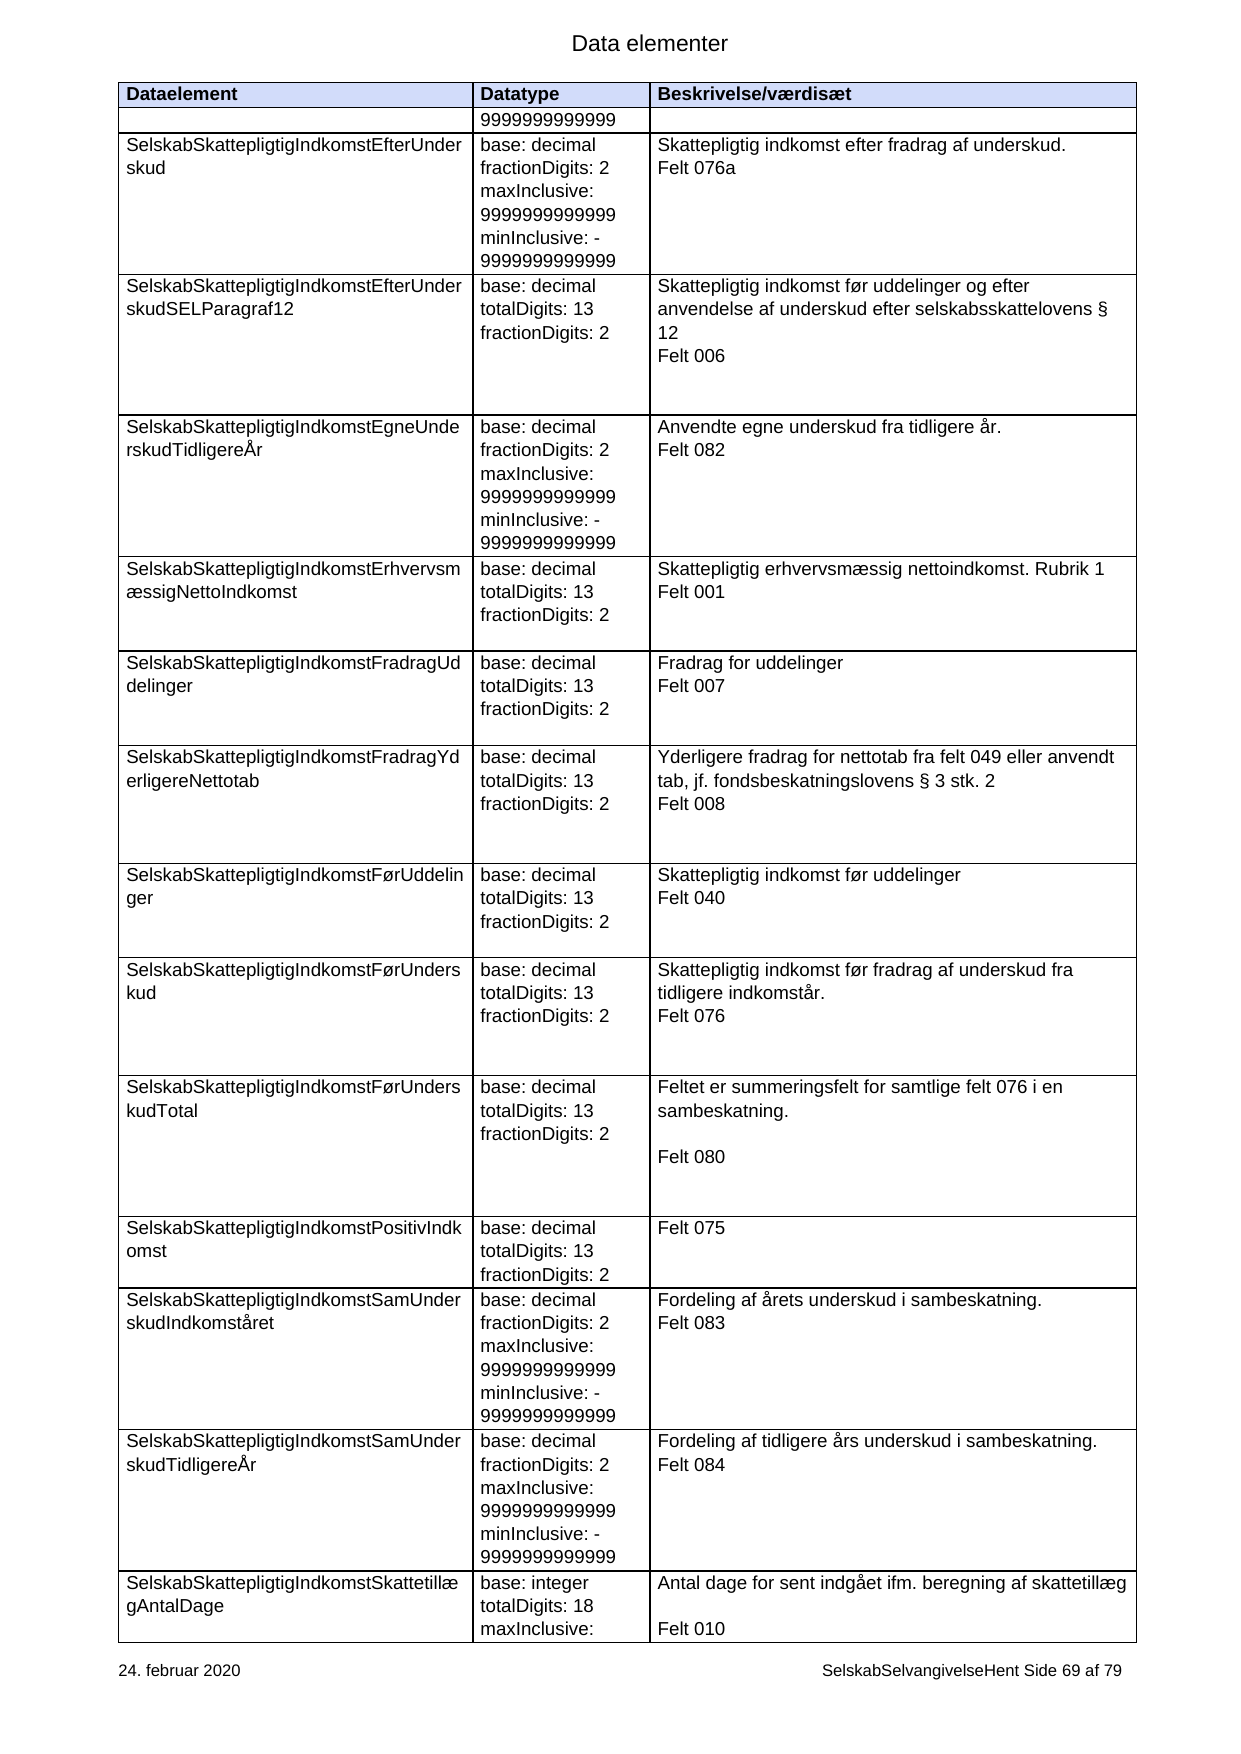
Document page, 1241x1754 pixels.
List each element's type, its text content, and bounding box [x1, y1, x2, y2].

table_cell SelskabSkattepligtigIndkomstFradragUddelinger [119, 652, 472, 745]
table_cell base: decimal totalDigits: 13 fractionDigits: 2 [474, 1076, 649, 1216]
table_cell Fordeling af tidligere års underskud i sambeskatning. Felt 084 [651, 1430, 1136, 1570]
table_cell Fordeling af årets underskud i sambeskatning. Felt 083 [651, 1289, 1136, 1428]
table_cell base: decimal totalDigits: 13 fractionDigits: 2 [474, 958, 649, 1074]
table_cell base: decimal totalDigits: 13 fractionDigits: 2 [474, 864, 649, 957]
table_cell SelskabSkattepligtigIndkomstFradragYderligereNettotab [119, 746, 472, 862]
table_cell base: decimal totalDigits: 13 fractionDigits: 2 [474, 275, 649, 414]
table_cell base: decimal fractionDigits: 2 maxInclusive: 9999999999999 minInclusive: -9999999999999 [474, 1289, 649, 1428]
table_cell Skattepligtig indkomst før uddelinger Felt 040 [651, 864, 1136, 957]
table_cell SelskabSkattepligtigIndkomstErhvervsmæssigNettoIndkomst [119, 557, 472, 650]
table_cell SelskabSkattepligtigIndkomstFørUnderskud [119, 958, 472, 1074]
table_cell base: decimal totalDigits: 13 fractionDigits: 2 [474, 746, 649, 862]
table_header Dataelement [119, 83, 472, 107]
table_cell base: decimal totalDigits: 13 fractionDigits: 2 [474, 652, 649, 745]
table_cell base: decimal totalDigits: 13 fractionDigits: 2 [474, 1217, 649, 1287]
table_cell Yderligere fradrag for nettotab fra felt 049 eller anvendt tab, jf. fondsbeskatningslovens § 3 stk. 2 Felt 008 [651, 746, 1136, 862]
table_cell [474, 108, 649, 132]
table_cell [651, 108, 1136, 132]
table_cell SelskabSkattepligtigIndkomstSamUnderskudIndkomståret [119, 1289, 472, 1428]
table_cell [651, 1572, 1136, 1642]
table_cell Skattepligtig indkomst før uddelinger og efter anvendelse af underskud efter selskabsskattelovens § 12 Felt 006 [651, 275, 1136, 414]
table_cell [119, 1572, 472, 1642]
table_header Datatype [474, 83, 649, 107]
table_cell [474, 1572, 649, 1642]
table_cell Skattepligtig erhvervsmæssig nettoindkomst. Rubrik 1 Felt 001 [651, 557, 1136, 650]
table_cell Anvendte egne underskud fra tidligere år. Felt 082 [651, 416, 1136, 556]
table_cell Fradrag for uddelinger Felt 007 [651, 652, 1136, 745]
table_cell SelskabSkattepligtigIndkomstPositivIndkomst [119, 1217, 472, 1287]
table_cell Skattepligtig indkomst før fradrag af underskud fra tidligere indkomstår. Felt 076 [651, 958, 1136, 1074]
table_header Beskrivelse/værdisæt [651, 83, 1136, 107]
table_cell base: decimal totalDigits: 13 fractionDigits: 2 [474, 557, 649, 650]
table_cell Felt 075 [651, 1217, 1136, 1287]
table_cell base: decimal fractionDigits: 2 maxInclusive: 9999999999999 minInclusive: -9999999999999 [474, 1430, 649, 1570]
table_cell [474, 134, 649, 273]
table_cell base: decimal fractionDigits: 2 maxInclusive: 9999999999999 minInclusive: -9999999999999 [474, 416, 649, 556]
table_cell SelskabSkattepligtigIndkomstFørUddelinger [119, 864, 472, 957]
table_cell Skattepligtig indkomst efter fradrag af underskud. Felt 076a [651, 134, 1136, 273]
table_cell SelskabSkattepligtigIndkomstEfterUnderskud [119, 134, 472, 273]
table_cell SelskabSkattepligtigIndkomstSamUnderskudTidligereÅr [119, 1430, 472, 1570]
table_cell SelskabSkattepligtigIndkomstEfterUnderskudSELParagraf12 [119, 275, 472, 414]
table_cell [119, 108, 472, 132]
table_cell SelskabSkattepligtigIndkomstEgneUnderskudTidligereÅr [119, 416, 472, 556]
table_cell SelskabSkattepligtigIndkomstFørUnderskudTotal [119, 1076, 472, 1216]
table_cell Feltet er summeringsfelt for samtlige felt 076 i en sambeskatning. Felt 080 [651, 1076, 1136, 1216]
